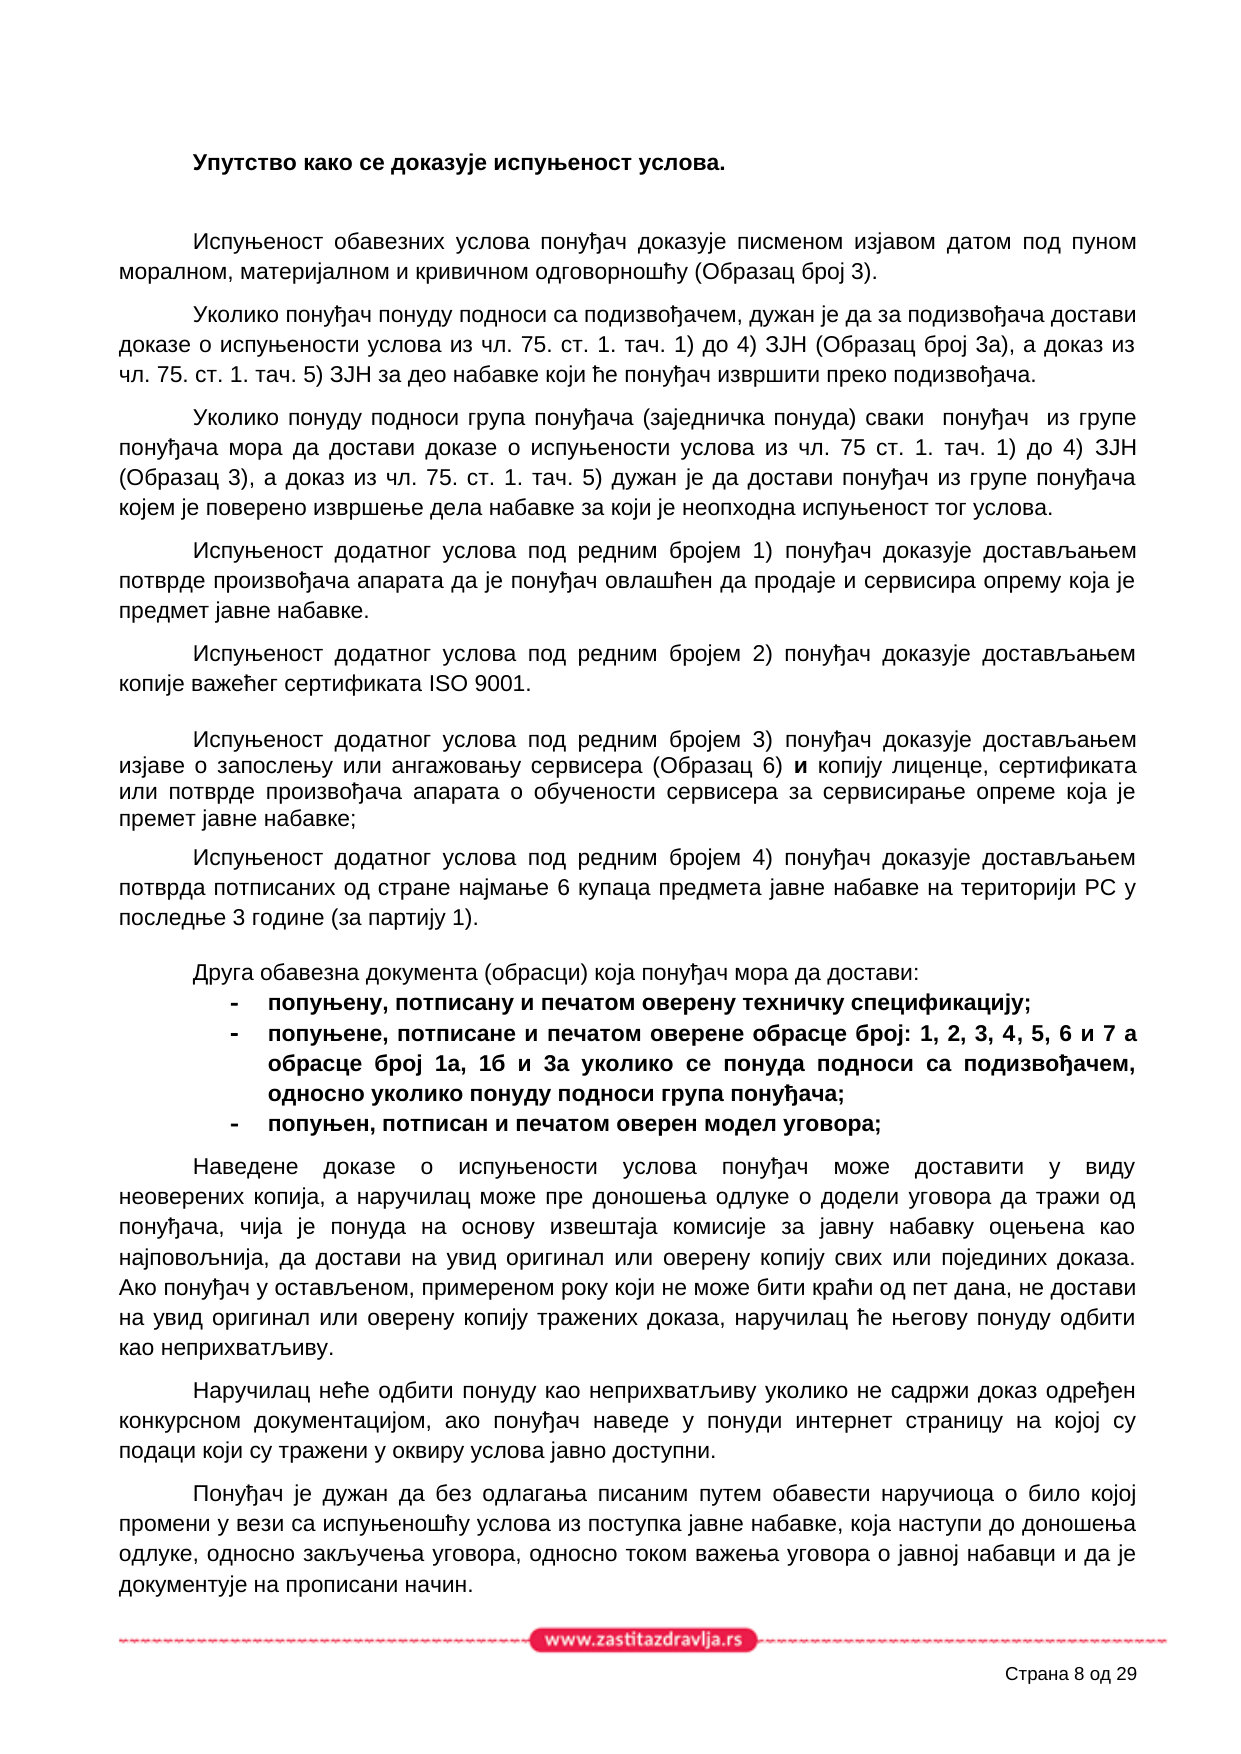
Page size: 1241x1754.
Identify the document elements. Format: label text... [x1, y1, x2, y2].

text Понуђач је дужан да без одлагања писаним путем обавести наручиоца о било којој промени у вези са испуњеношћу услова из поступка јавне набавке, која наступи до доношења одлуке, односно закључења уговора, односно током важења уговора о јавној набавци и да је документује на прописани начин. [119, 1480, 1137, 1597]
list попуњене, потписане и печатом оверене обрасце број: 1, 2, 3, 4, 5, 6 и 7 а обрасце број 1а, 1б и 3а уколико се понуда подноси са подизвођачем, односно уколико понуду подноси група понуђача; [230, 1019, 1137, 1106]
list попуњену, потписану и печатом оверену техничку спецификацију; [230, 989, 1137, 1016]
text Испуњеност додатног услова под редним бројем 2) понуђач доказује достављањем копије важећег сертификата ISO 9001. [119, 640, 1137, 697]
text Друга обавезна документа (обрасци) која понуђач мора да достави: [119, 959, 1137, 985]
text Упутство како се доказује испуњеност услова. [119, 148, 1137, 175]
text Наведене доказе о испуњености услова понуђач може доставити у виду неоверених копија, а наручилац може пре доношења одлуке о додели уговора да тражи од понуђача, чија је понуда на основу извештаја комисије за јавну набавку оцењена као најповољнија, да достави на увид оригинал или оверену копију свих или појединих доказа. Ако понуђач у остављеном, примереном року који не може бити краћи од пет дана, не достави на увид оригинал или оверену копију тражених доказа, наручилац ће његову понуду одбити као неприхватљиву. [119, 1153, 1137, 1360]
text Испуњеност додатног услова под редним бројем 1) понуђач доказује достављањем потврде произвођача апарата да је понуђач овлашћен да продаје и сервисира опрему која је предмет јавне набавке. [119, 537, 1137, 624]
text Уколико понуду подноси група понуђача (заједничка понуда) сваки понуђач из групе понуђача мора да достави доказе о испуњености услова из чл. 75 ст. 1. тач. 1) до 4) ЗЈН (Образац 3), а доказ из чл. 75. ст. 1. тач. 5) дужан је да достави понуђач из групе понуђача којем је поверено извршење дела набавке за који је неопходна испуњеност тог услова. [119, 404, 1137, 521]
list попуњен, потписан и печатом оверен модел уговора; [230, 1110, 1137, 1136]
text Наручилац неће одбити понуду као неприхватљиву уколико не садржи доказ одређен конкурсном документацијом, ако понуђач наведе у понуди интернет страницу на којој су подаци који су тражени у оквиру услова јавно доступни. [119, 1377, 1137, 1463]
picture [118, 1622, 1169, 1658]
text Испуњеност додатног услова под редним бројем 4) понуђач доказује достављањем потврда потписаних од стране најмање 6 купаца предмета јавне набавке на територији РС у последње 3 године (за партију 1). [119, 843, 1137, 930]
text Испуњеност додатног услова под редним бројем 3) понуђач доказује достављањем изјаве о запослењу или ангажовању сервисера (Образац 6) и копију лиценце, сертификата или потврде произвођача апарата о обучености сервисера за сервисирање опреме која је премет јавне набавке; [119, 726, 1137, 831]
text Уколико понуђач понуду подноси са подизвођачем, дужан је да за подизвођача достави доказе о испуњености услова из чл. 75. ст. 1. тач. 1) до 4) ЗЈН (Образац број 3а), а доказ из чл. 75. ст. 1. тач. 5) ЗЈН за део набавке који ће понуђач извршити преко подизвођача. [119, 301, 1137, 387]
text Испуњеност обавезних услова понуђач доказује писменом изјавом датом под пуном моралном, материјалном и кривичном одговорношћу (Образац број 3). [119, 228, 1137, 284]
